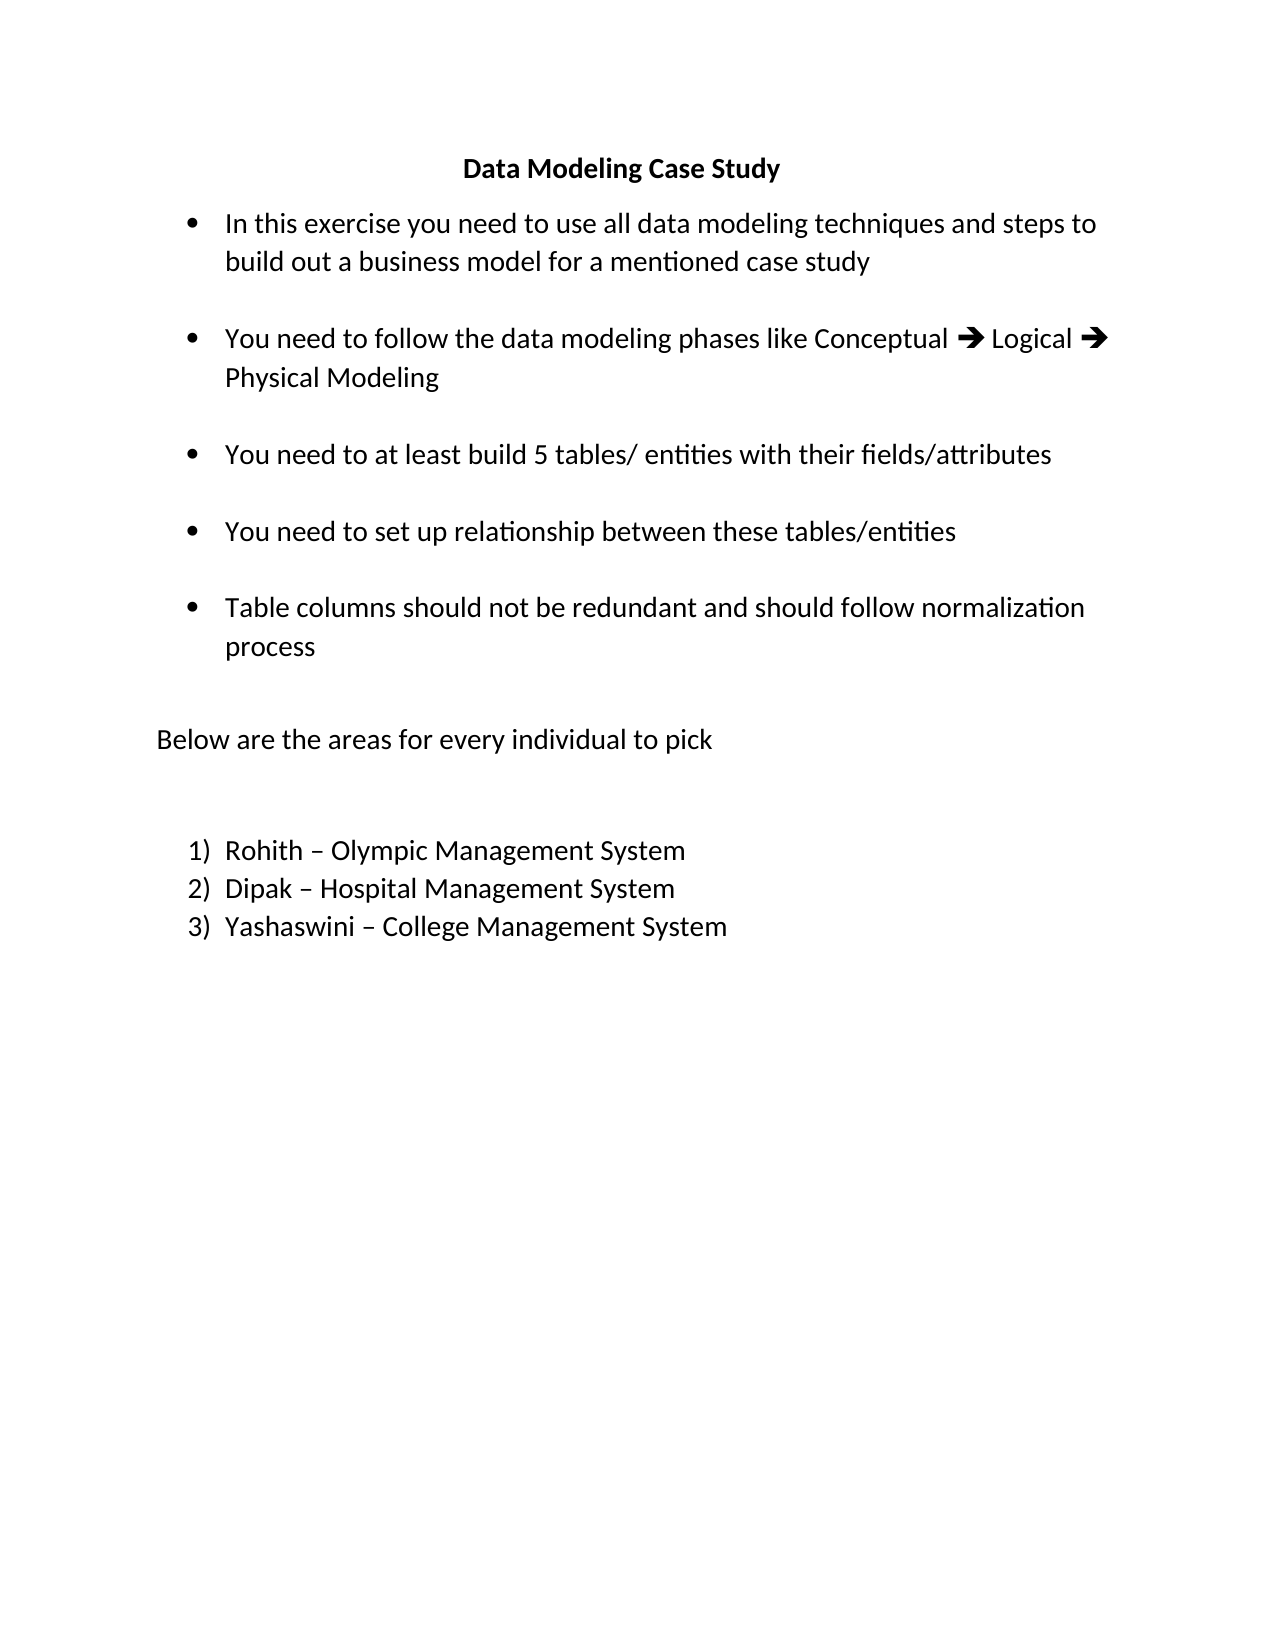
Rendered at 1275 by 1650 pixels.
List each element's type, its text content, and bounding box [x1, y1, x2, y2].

list You need to follow the data modeling phases like Conceptual Logical Physical Modeling [187, 320, 1125, 394]
text Below are the areas for every individual to pick [150, 721, 1125, 757]
list You need to at least build 5 tables/ entities with their fields/attributes [187, 436, 1125, 471]
list In this exercise you need to use all data modeling techniques and steps to build out a business model for a mentioned case study [187, 205, 1125, 279]
list Yashaswini – College Management System [187, 908, 1125, 944]
list Dipak – Hospital Management System [187, 870, 1125, 906]
list Table columns should not be redundant and should follow normalization process [187, 589, 1125, 663]
text Data Modeling Case Study [150, 150, 1125, 186]
list You need to set up relationship between these tables/entities [187, 513, 1125, 548]
list Rohith – Olympic Management System [187, 832, 1125, 867]
